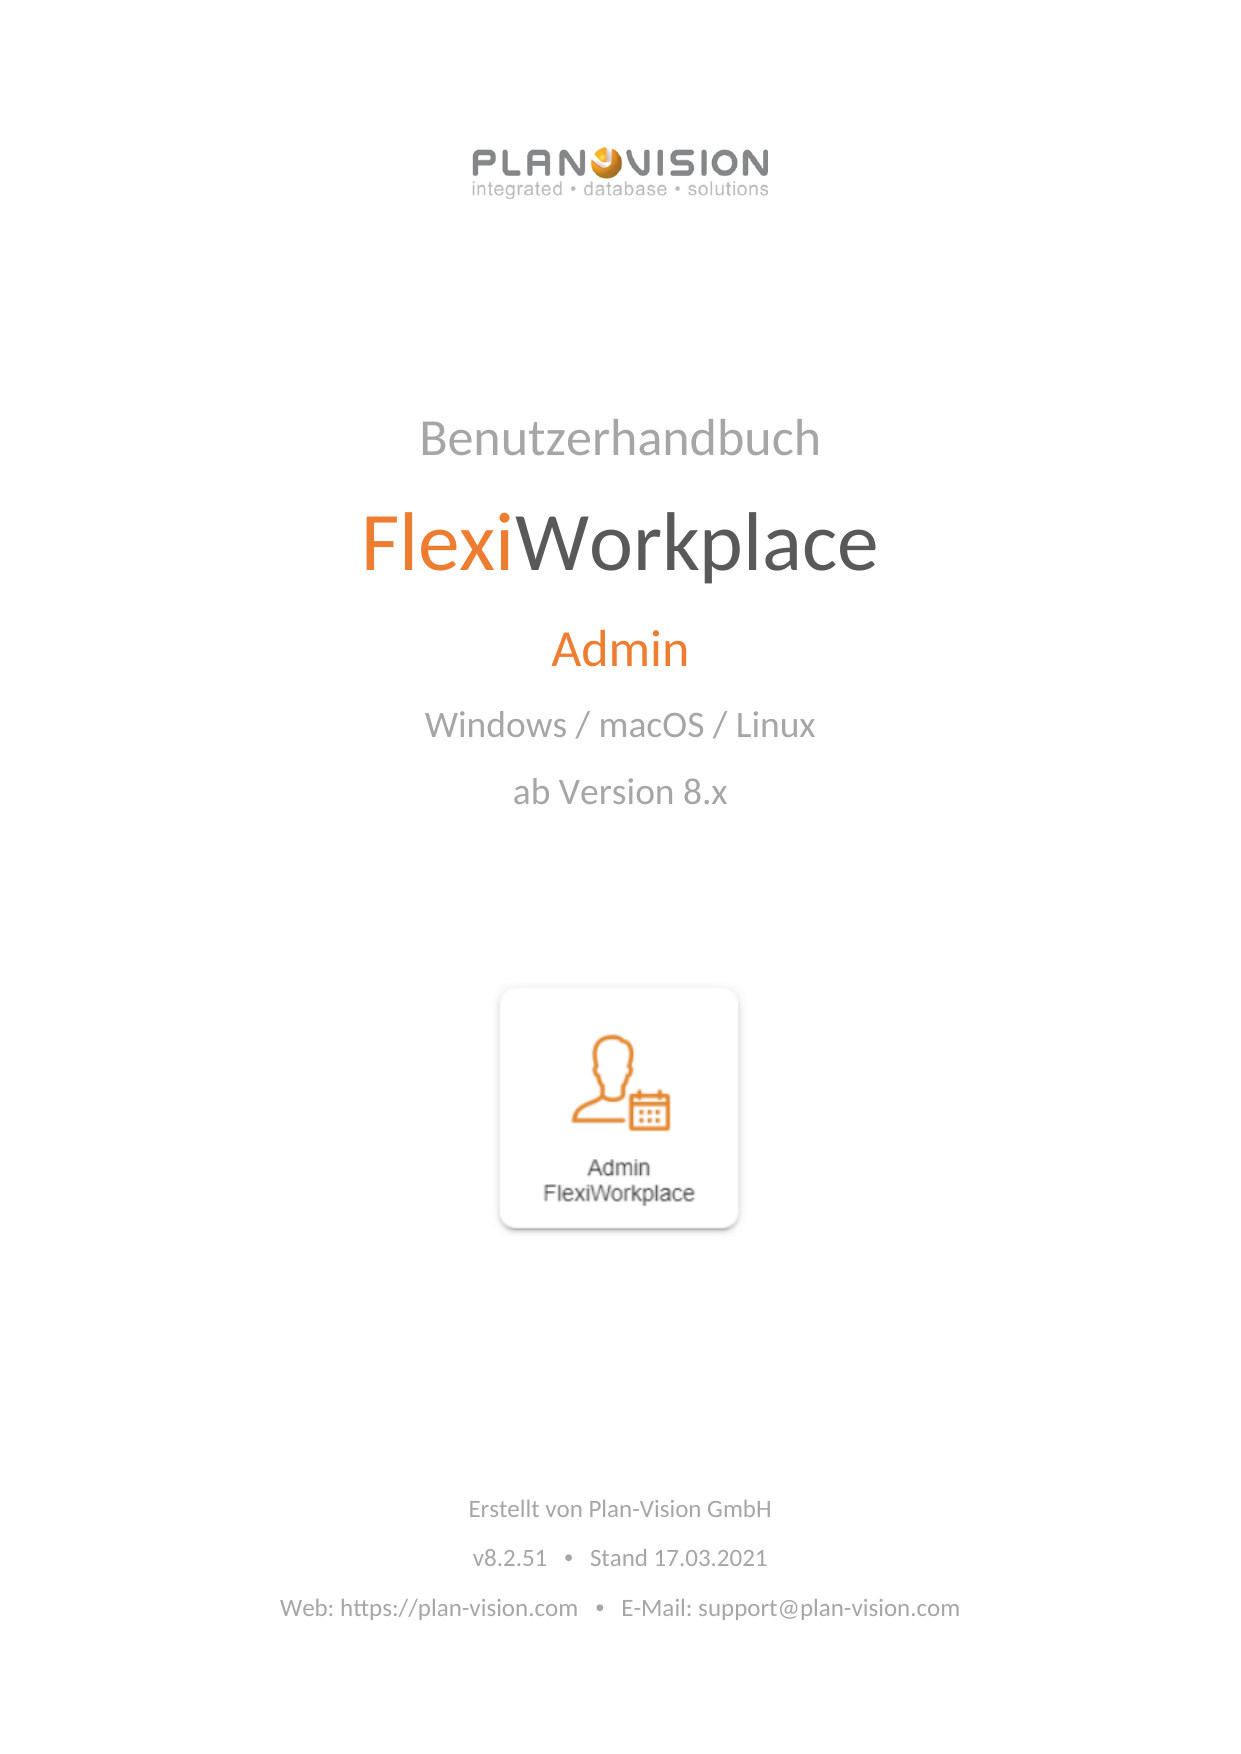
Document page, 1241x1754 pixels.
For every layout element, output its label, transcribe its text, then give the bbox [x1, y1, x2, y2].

picture [472, 147, 768, 199]
text Admin [148, 616, 1093, 680]
text ab Version 8.x [148, 768, 1093, 813]
text FlexiWorkplace [148, 490, 1093, 591]
text Erstellt von Plan-Vision GmbH [148, 1493, 1093, 1523]
text Benutzerhandbuch [148, 404, 1093, 468]
text v8.2.51 • Stand 17.03.2021 [148, 1542, 1093, 1573]
text Web: https://plan-vision.com • E-Mail: support@plan-vision.com [148, 1592, 1093, 1623]
text Windows / macOS / Linux [148, 701, 1093, 747]
